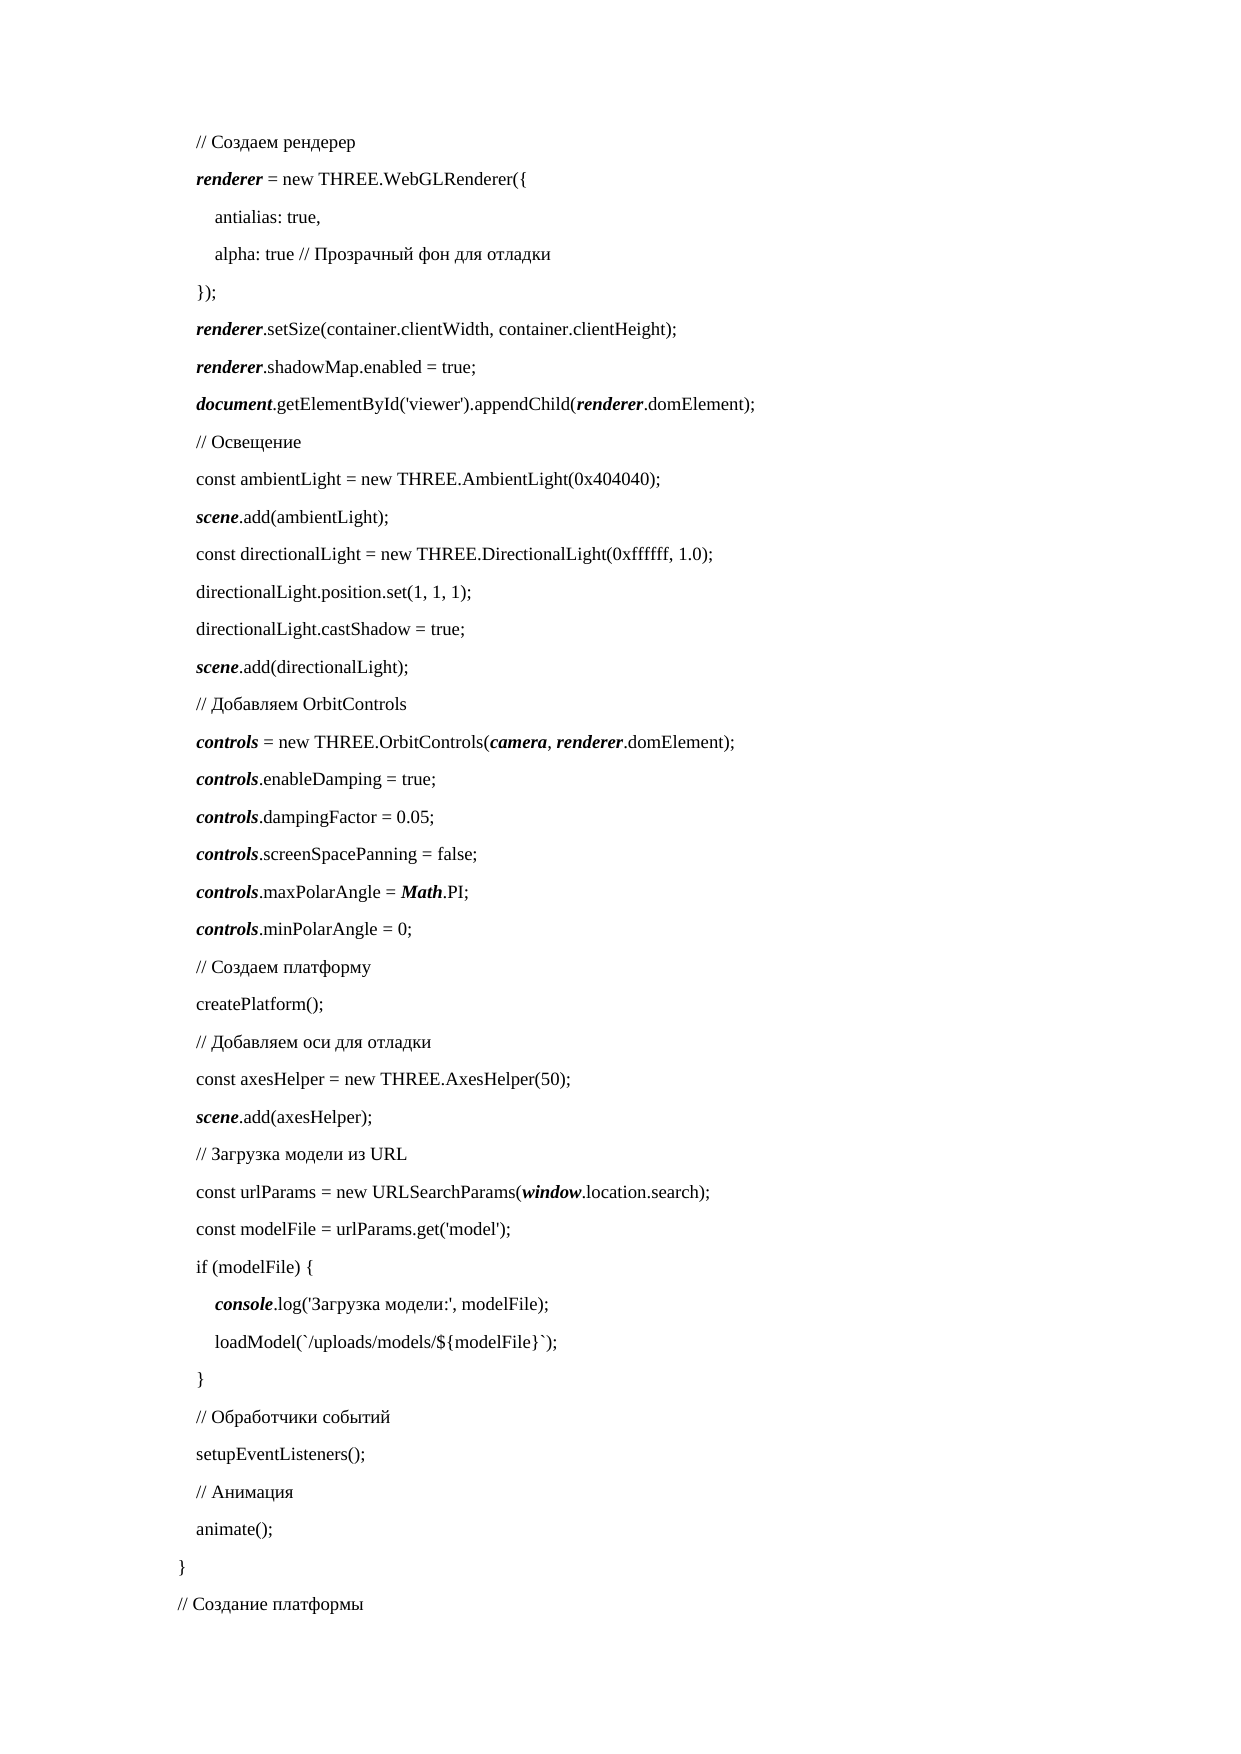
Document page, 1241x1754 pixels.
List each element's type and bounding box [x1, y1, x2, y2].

text [177, 118, 1152, 1618]
